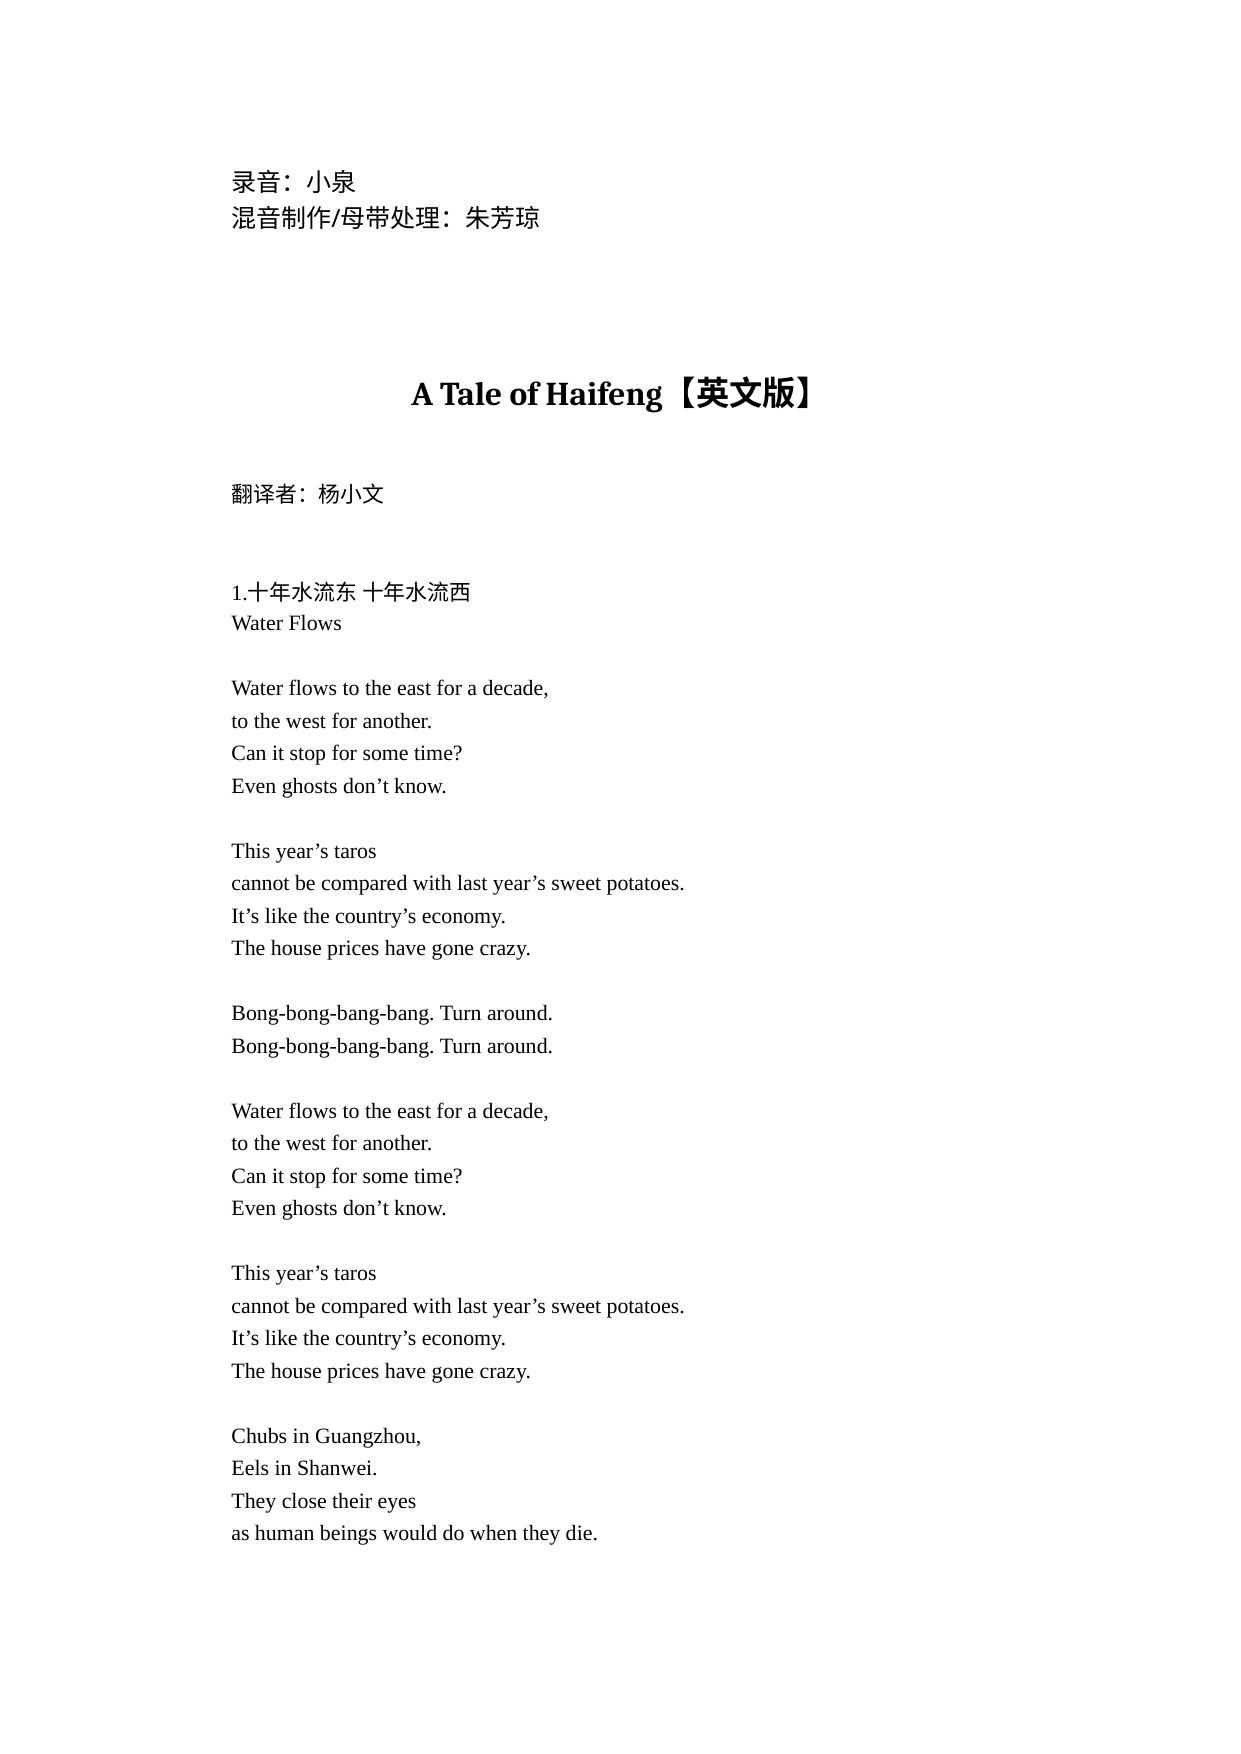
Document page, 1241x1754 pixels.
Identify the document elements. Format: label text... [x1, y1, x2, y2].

text The house prices have gone crazy. [187, 932, 1053, 964]
text Bong-bong-bang-bang. Turn around. [187, 997, 1053, 1029]
subtitle A Tale of Haifeng【英文版】 [187, 358, 1053, 423]
text This year’s taros [187, 1257, 1053, 1289]
text It’s like the country’s economy. [187, 899, 1053, 932]
text 1.十年水流东 十年水流西 [187, 574, 1053, 607]
text 翻译者：杨小文 [187, 477, 1053, 509]
text Chubs in Guangzhou, [187, 1419, 1053, 1452]
text It’s like the country’s economy. [187, 1322, 1053, 1354]
text cannot be compared with last year’s sweet potatoes. [187, 867, 1053, 899]
text to the west for another. [187, 704, 1053, 737]
text 混音制作/母带处理：朱芳琼 [187, 198, 1053, 234]
text as human beings would do when they die. [187, 1517, 1053, 1549]
text Can it stop for some time? [187, 737, 1053, 769]
text Eels in Shanwei. [187, 1452, 1053, 1484]
text Even ghosts don’t know. [187, 1192, 1053, 1224]
text The house prices have gone crazy. [187, 1354, 1053, 1387]
text Water flows to the east for a decade, [187, 1094, 1053, 1127]
text Bong-bong-bang-bang. Turn around. [187, 1029, 1053, 1062]
text cannot be compared with last year’s sweet potatoes. [187, 1289, 1053, 1322]
text to the west for another. [187, 1127, 1053, 1159]
text Water flows to the east for a decade, [187, 672, 1053, 704]
text Water Flows [187, 607, 1053, 639]
text This year’s taros [187, 834, 1053, 867]
text Even ghosts don’t know. [187, 769, 1053, 802]
text They close their eyes [187, 1484, 1053, 1517]
text Can it stop for some time? [187, 1159, 1053, 1192]
text 录音：小泉 [187, 162, 1053, 198]
